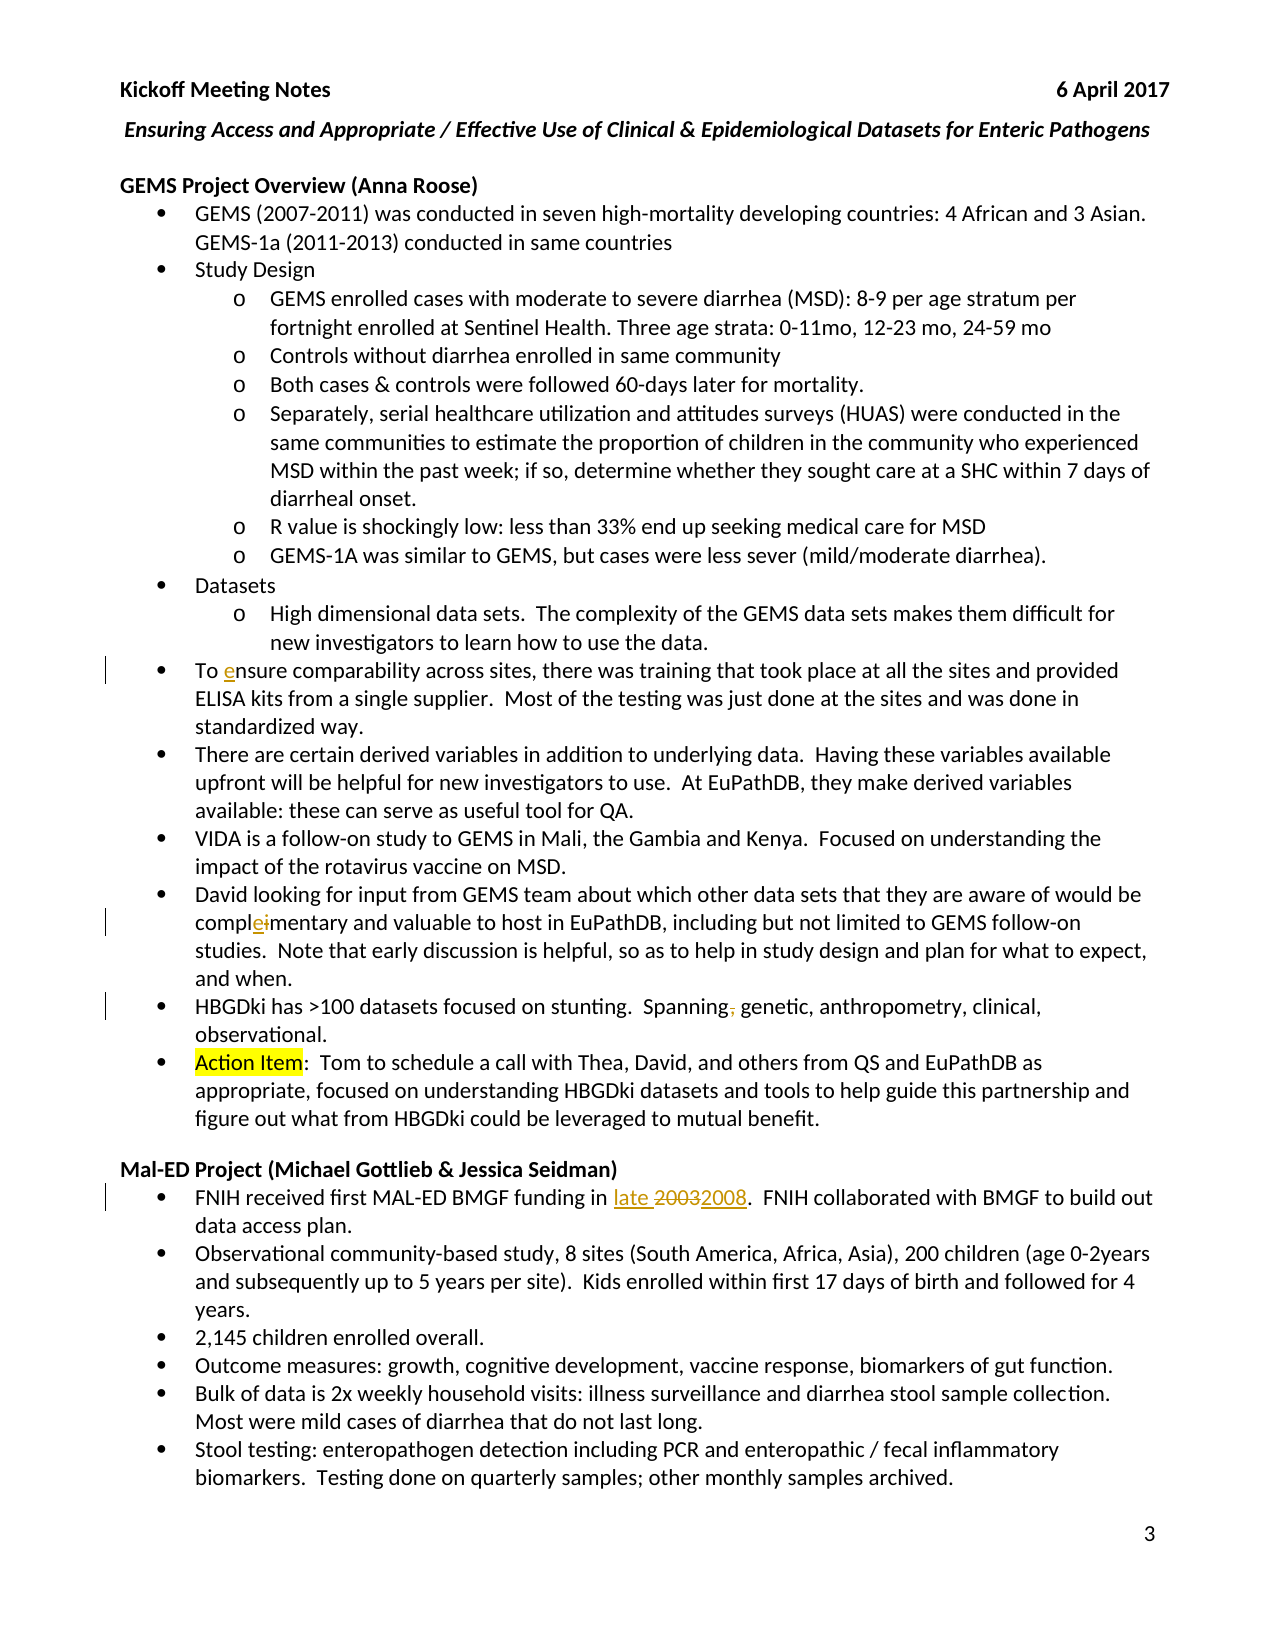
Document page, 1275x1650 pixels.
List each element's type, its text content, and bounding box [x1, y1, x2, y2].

list There are certain derived variables in addition to underlying data. Having these variables available upfront will be helpful for new investigators to use. At EuPathDB, they make derived variables available: these can serve as useful tool for QA. [157, 740, 1155, 824]
list Action Item: Tom to schedule a call with Thea, David, and others from QS and EuPathDB as appropriate, focused on understanding HBGDki datasets and tools to help guide this partnership and figure out what from HBGDki could be leveraged to mutual benefit. [157, 1048, 1155, 1132]
list GEMS-1A was similar to GEMS, but cases were less sever (mild/moderate diarrhea). [232, 542, 1155, 571]
text Mal-ED Project (Michael Gottlieb & Jessica Seidman) [120, 1155, 1155, 1183]
list Both cases & controls were followed 60-days later for mortality. [232, 370, 1155, 399]
list Outcome measures: growth, cognitive development, vaccine response, biomarkers of gut function. [157, 1351, 1155, 1379]
list R value is shockingly low: less than 33% end up seeking medical care for MSD [232, 512, 1155, 542]
list David looking for input from GEMS team about which other data sets that they are aware of would be complmentary and valuable to host in EuPathDB, including but not limited to GEMS follow-on studies. Note that early discussion is helpful, so as to help in study design and plan for what to expect, and when. [157, 880, 1155, 992]
list GEMS (2007-2011) was conducted in seven high-mortality developing countries: 4 African and 3 Asian. GEMS-1a (2011-2013) conducted in same countries [157, 199, 1155, 256]
list Study Design [157, 256, 1155, 284]
list GEMS enrolled cases with moderate to severe diarrhea (MSD): 8-9 per age stratum per fortnight enrolled at Sentinel Health. Three age strata: 0-11mo, 12-23 mo, 24-59 mo [232, 284, 1155, 341]
list To nsure comparability across sites, there was training that took place at all the sites and provided ELISA kits from a single supplier. Most of the testing was just done at the sites and was done in standardized way. [157, 656, 1155, 740]
list VIDA is a follow-on study to GEMS in Mali, the Gambia and Kenya. Focused on understanding the impact of the rotavirus vaccine on MSD. [157, 824, 1155, 880]
list Separately, serial healthcare utilization and attitudes surveys (HUAS) were conducted in the same communities to estimate the proportion of children in the community who experienced MSD within the past week; if so, determine whether they sought care at a SHC within 7 days of diarrheal onset. [232, 399, 1155, 512]
text GEMS Project Overview (Anna Roose) [120, 172, 1155, 199]
list High dimensional data sets. The complexity of the GEMS data sets makes them difficult for new investigators to learn how to use the data. [232, 599, 1155, 656]
list FNIH received first MAL-ED BMGF funding in . FNIH collaborated with BMGF to build out data access plan. [157, 1183, 1155, 1239]
list HBGDki has >100 datasets focused on stunting. Spanning genetic, anthropometry, clinical, observational. [157, 992, 1155, 1048]
list Observational community-based study, 8 sites (South America, Africa, Asia), 200 children (age 0-2years and subsequently up to 5 years per site). Kids enrolled within first 17 days of birth and followed for 4 years. [157, 1239, 1155, 1323]
list Datasets [157, 571, 1155, 599]
list Controls without diarrhea enrolled in same community [232, 341, 1155, 370]
list 2,145 children enrolled overall. [157, 1323, 1155, 1351]
list Stool testing: enteropathogen detection including PCR and enteropathic / fecal inflammatory biomarkers. Testing done on quarterly samples; other monthly samples archived. [157, 1435, 1155, 1491]
list Bulk of data is 2x weekly household visits: illness surveillance and diarrhea stool sample collection. Most were mild cases of diarrhea that do not last long. [157, 1379, 1155, 1435]
